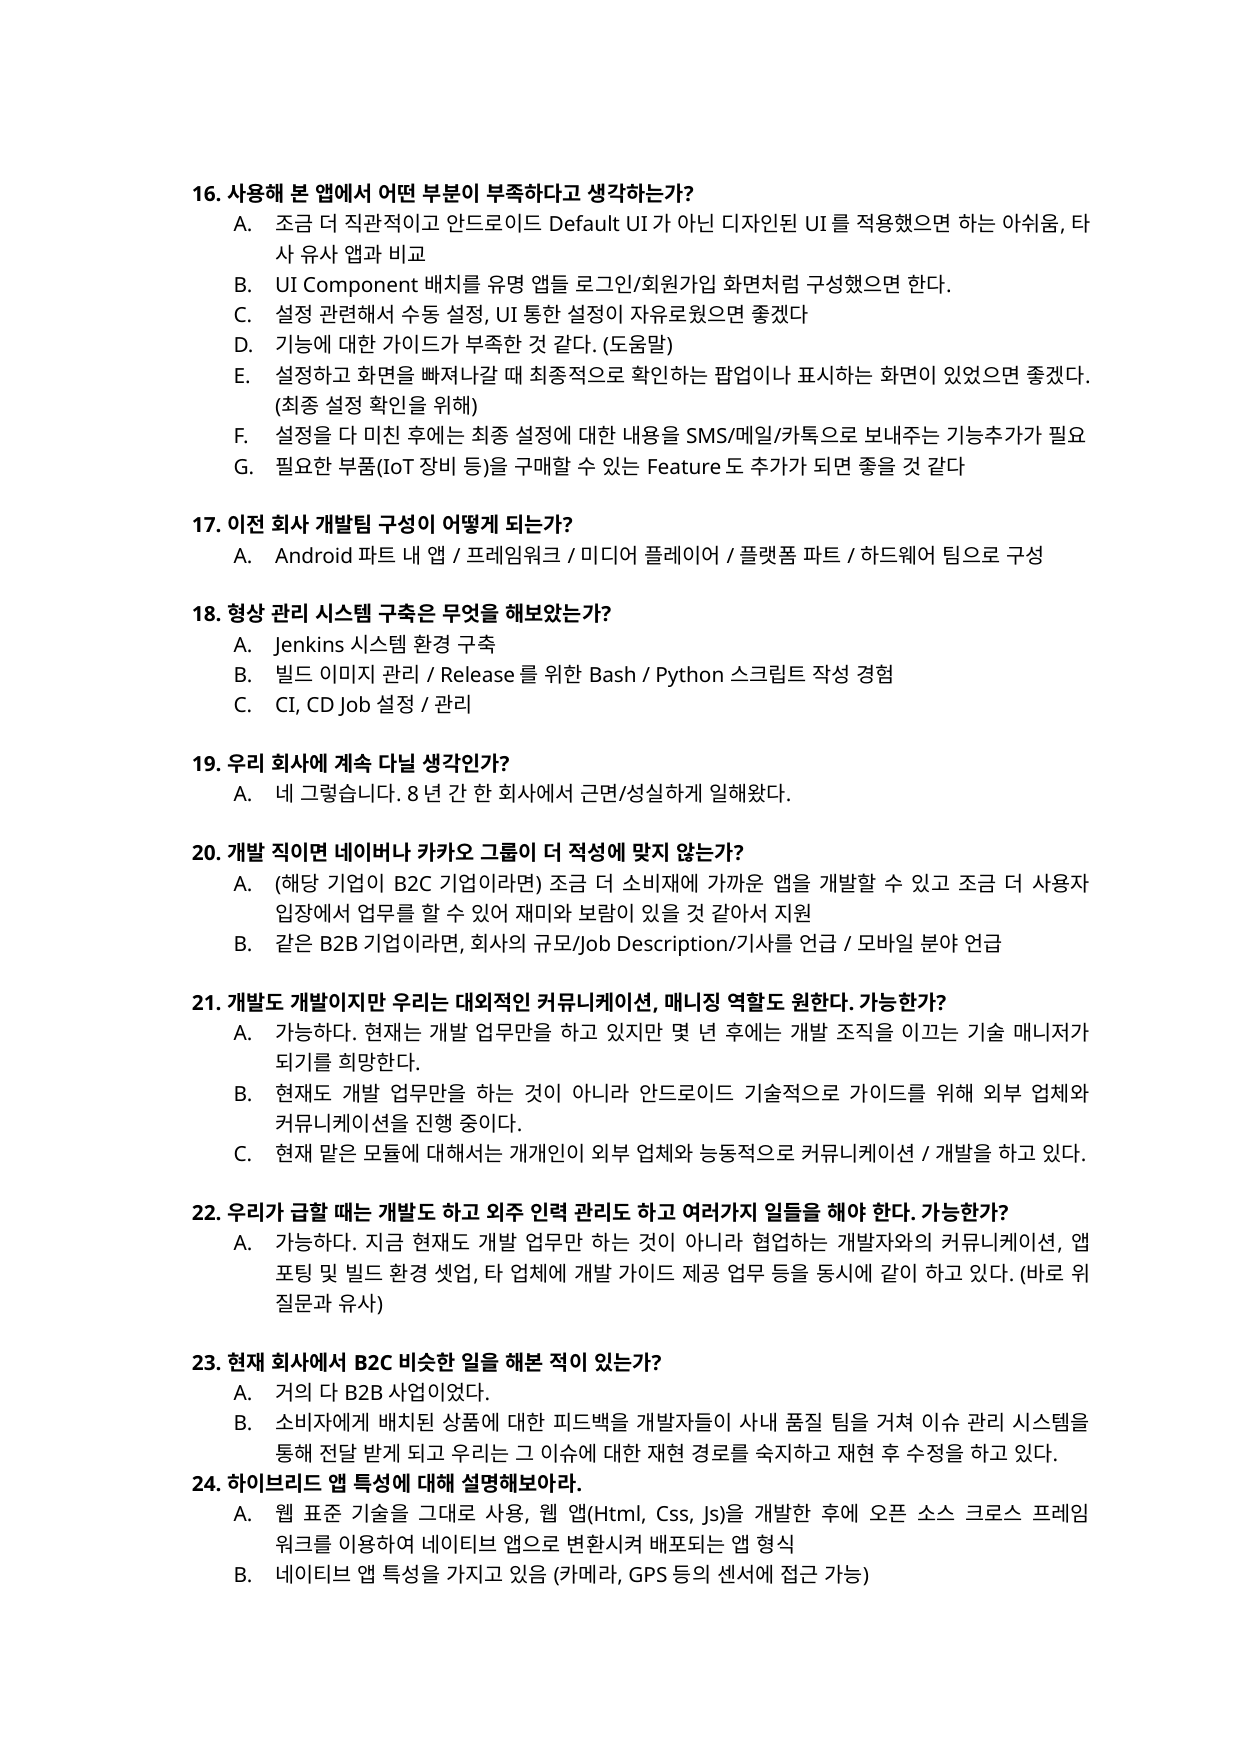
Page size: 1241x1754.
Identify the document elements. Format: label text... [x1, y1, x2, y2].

list 설정 관련해서 수동 설정, UI 통한 설정이 자유로웠으면 좋겠다 [233, 298, 1090, 329]
list (해당 기업이 B2C 기업이라면) 조금 더 소비재에 가까운 앱을 개발할 수 있고 조금 더 사용자 입장에서 업무를 할 수 있어 재미와 보람이 있을 것 같아서 지원 [233, 867, 1090, 927]
list Jenkins 시스템 환경 구축 [233, 628, 1090, 658]
list 설정을 다 미친 후에는 최종 설정에 대한 내용을 SMS/메일/카톡으로 보내주는 기능추가가 필요 [233, 419, 1090, 450]
list 우리가 급할 때는 개발도 하고 외주 인력 관리도 하고 여러가지 일들을 해야 한다. 가능한가? [192, 1196, 1090, 1227]
list 형상 관리 시스템 구축은 무엇을 해보았는가? [192, 598, 1090, 628]
list Android 파트 내 앱 / 프레임워크 / 미디어 플레이어 / 플랫폼 파트 / 하드웨어 팀으로 구성 [233, 539, 1090, 569]
list 설정하고 화면을 빠져나갈 때 최종적으로 확인하는 팝업이나 표시하는 화면이 있었으면 좋겠다. (최종 설정 확인을 위해) [233, 359, 1090, 419]
list 빌드 이미지 관리 / Release를 위한 Bash / Python 스크립트 작성 경험 [233, 658, 1090, 689]
list 가능하다. 현재는 개발 업무만을 하고 있지만 몇 년 후에는 개발 조직을 이끄는 기술 매니저가 되기를 희망한다. [233, 1016, 1090, 1077]
list 같은 B2B 기업이라면, 회사의 규모/Job Description/기사를 언급 / 모바일 분야 언급 [233, 927, 1090, 958]
list UI Component 배치를 유명 앱들 로그인/회원가입 화면처럼 구성했으면 한다. [233, 268, 1090, 298]
list 하이브리드 앱 특성에 대해 설명해보아라. [192, 1467, 1090, 1498]
list 우리 회사에 계속 다닐 생각인가? [192, 747, 1090, 778]
list 거의 다 B2B 사업이었다. [233, 1376, 1090, 1407]
list 조금 더 직관적이고 안드로이드 Default UI가 아닌 디자인된 UI를 적용했으면 하는 아쉬움, 타 사 유사 앱과 비교 [233, 207, 1090, 268]
list 현재도 개발 업무만을 하는 것이 아니라 안드로이드 기술적으로 가이드를 위해 외부 업체와 커뮤니케이션을 진행 중이다. [233, 1077, 1090, 1138]
list 사용해 본 앱에서 어떤 부분이 부족하다고 생각하는가? [192, 177, 1090, 207]
list 개발 직이면 네이버나 카카오 그룹이 더 적성에 맞지 않는가? [192, 836, 1090, 867]
list CI, CD Job 설정 / 관리 [233, 689, 1090, 719]
list 네이티브 앱 특성을 가지고 있음 (카메라, GPS 등의 센서에 접근 가능) [233, 1558, 1090, 1588]
list 현재 회사에서 B2C 비슷한 일을 해본 적이 있는가? [192, 1346, 1090, 1376]
list 가능하다. 지금 현재도 개발 업무만 하는 것이 아니라 협업하는 개발자와의 커뮤니케이션, 앱 포팅 및 빌드 환경 셋업, 타 업체에 개발 가이드 제공 업무 등을 동시에 같이 하고 있다. (바로 위 질문과 유사) [233, 1227, 1090, 1318]
list 개발도 개발이지만 우리는 대외적인 커뮤니케이션, 매니징 역할도 원한다. 가능한가? [192, 986, 1090, 1016]
list 이전 회사 개발팀 구성이 어떻게 되는가? [192, 509, 1090, 539]
list 현재 맡은 모듈에 대해서는 개개인이 외부 업체와 능동적으로 커뮤니케이션 / 개발을 하고 있다. [233, 1138, 1090, 1168]
list 기능에 대한 가이드가 부족한 것 같다. (도움말) [233, 329, 1090, 359]
list 웹 표준 기술을 그대로 사용, 웹 앱(Html, Css, Js)을 개발한 후에 오픈 소스 크로스 프레임 워크를 이용하여 네이티브 앱으로 변환시켜 배포되는 앱 형식 [233, 1498, 1090, 1558]
list 필요한 부품(IoT 장비 등)을 구매할 수 있는 Feature도 추가가 되면 좋을 것 같다 [233, 450, 1090, 480]
list 네 그렇습니다. 8년 간 한 회사에서 근면/성실하게 일해왔다. [233, 778, 1090, 808]
list 소비자에게 배치된 상품에 대한 피드백을 개발자들이 사내 품질 팀을 거쳐 이슈 관리 시스템을 통해 전달 받게 되고 우리는 그 이슈에 대한 재현 경로를 숙지하고 재현 후 수정을 하고 있다. [233, 1407, 1090, 1467]
